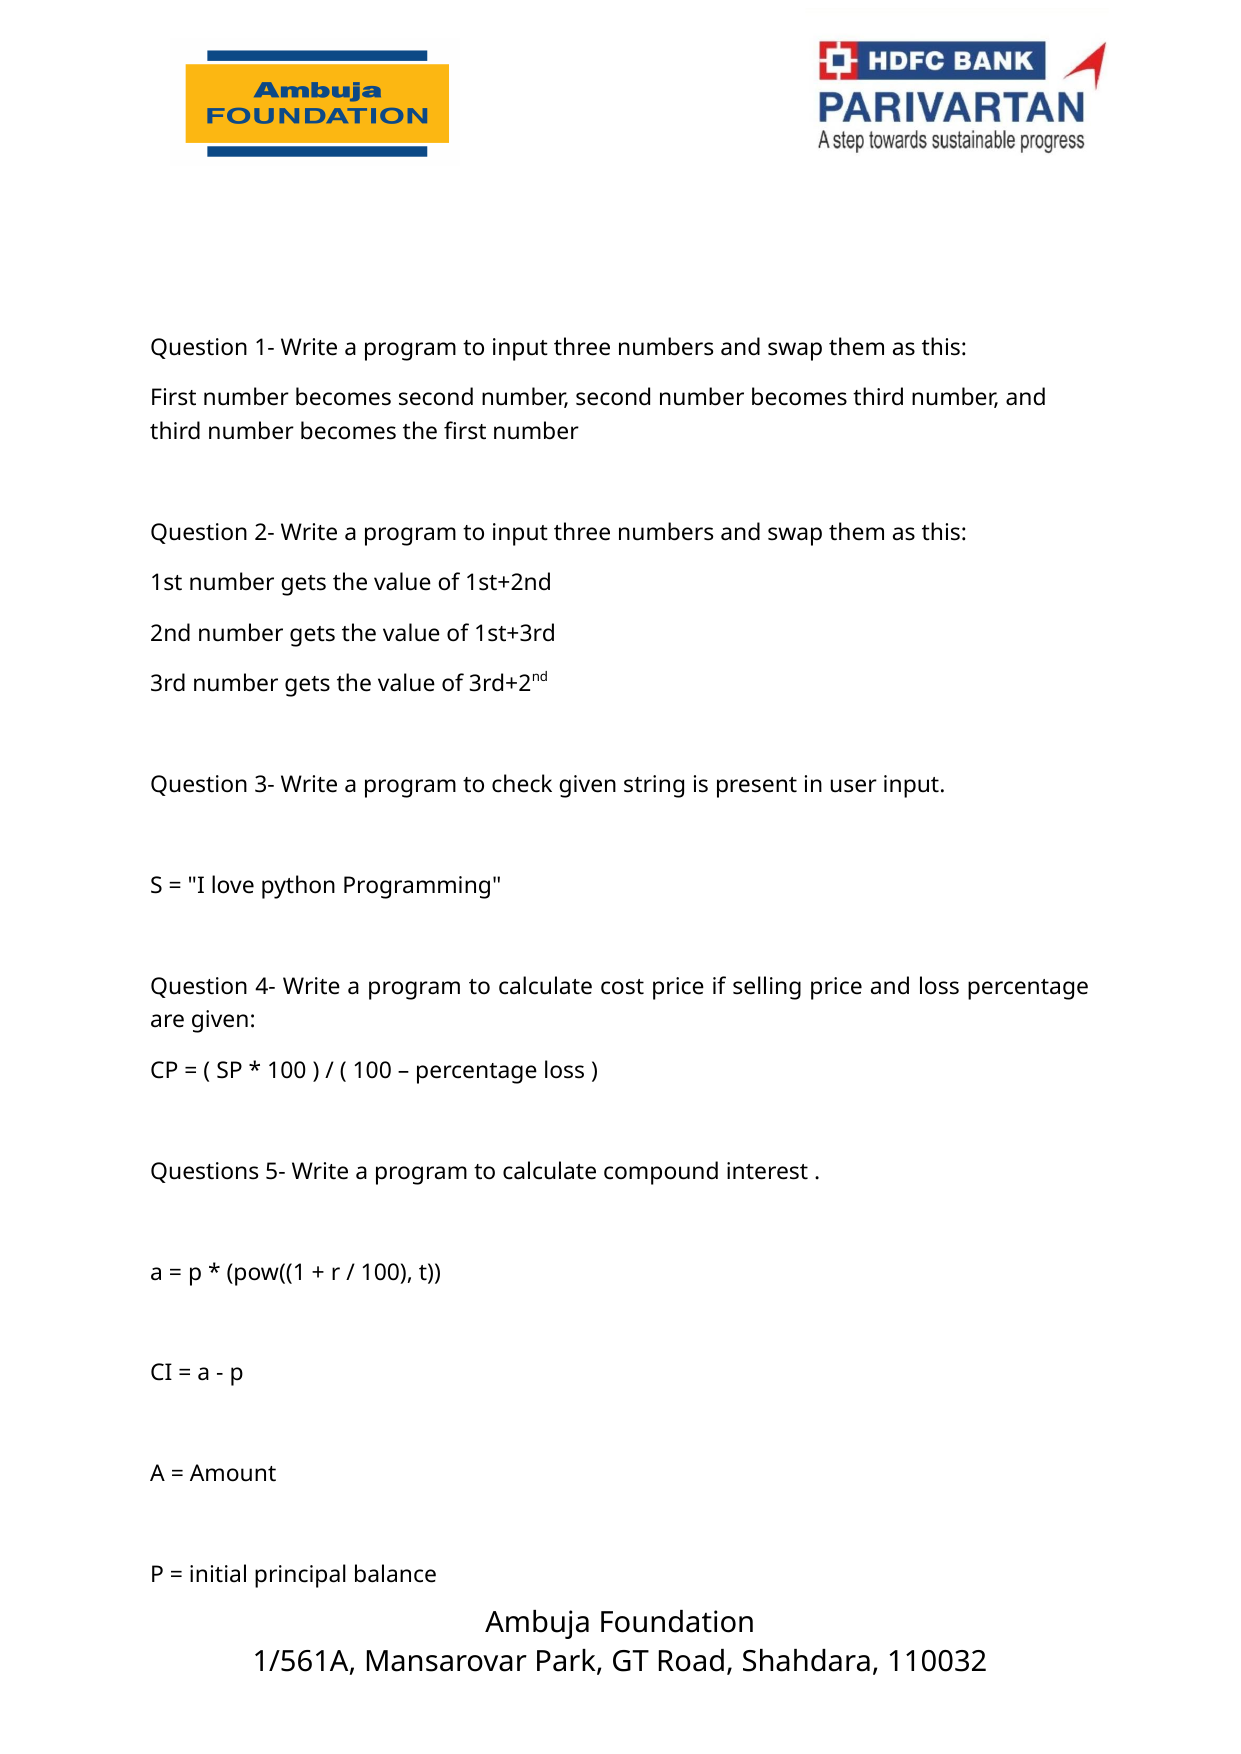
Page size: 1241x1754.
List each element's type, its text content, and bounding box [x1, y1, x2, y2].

text A = Amount [150, 1457, 1090, 1488]
picture [170, 38, 460, 166]
text Question 1- Write a program to input three numbers and swap them as this: [150, 331, 1090, 362]
text CP = ( SP * 100 ) / ( 100 – percentage loss ) [150, 1054, 1090, 1085]
text 3rd number gets the value of 3rd+2nd [150, 667, 1090, 698]
text 2nd number gets the value of 1st+3rd [150, 617, 1090, 648]
text First number becomes second number, second number becomes third number, and third number becomes the first number [150, 381, 1090, 446]
picture [805, 8, 1109, 177]
text Question 3- Write a program to check given string is present in user input. [150, 768, 1090, 799]
text CI = a - p [150, 1356, 1090, 1387]
text P = initial principal balance [150, 1558, 1090, 1589]
text a = p * (pow((1 + r / 100), t)) [150, 1255, 1090, 1287]
text S = "I love python Programming" [150, 869, 1090, 900]
text Question 2- Write a program to input three numbers and swap them as this: [150, 516, 1090, 547]
text 1st number gets the value of 1st+2nd [150, 566, 1090, 597]
text Question 4- Write a program to calculate cost price if selling price and loss percentage are given: [150, 969, 1090, 1034]
text Questions 5- Write a program to calculate compound interest . [150, 1154, 1090, 1186]
